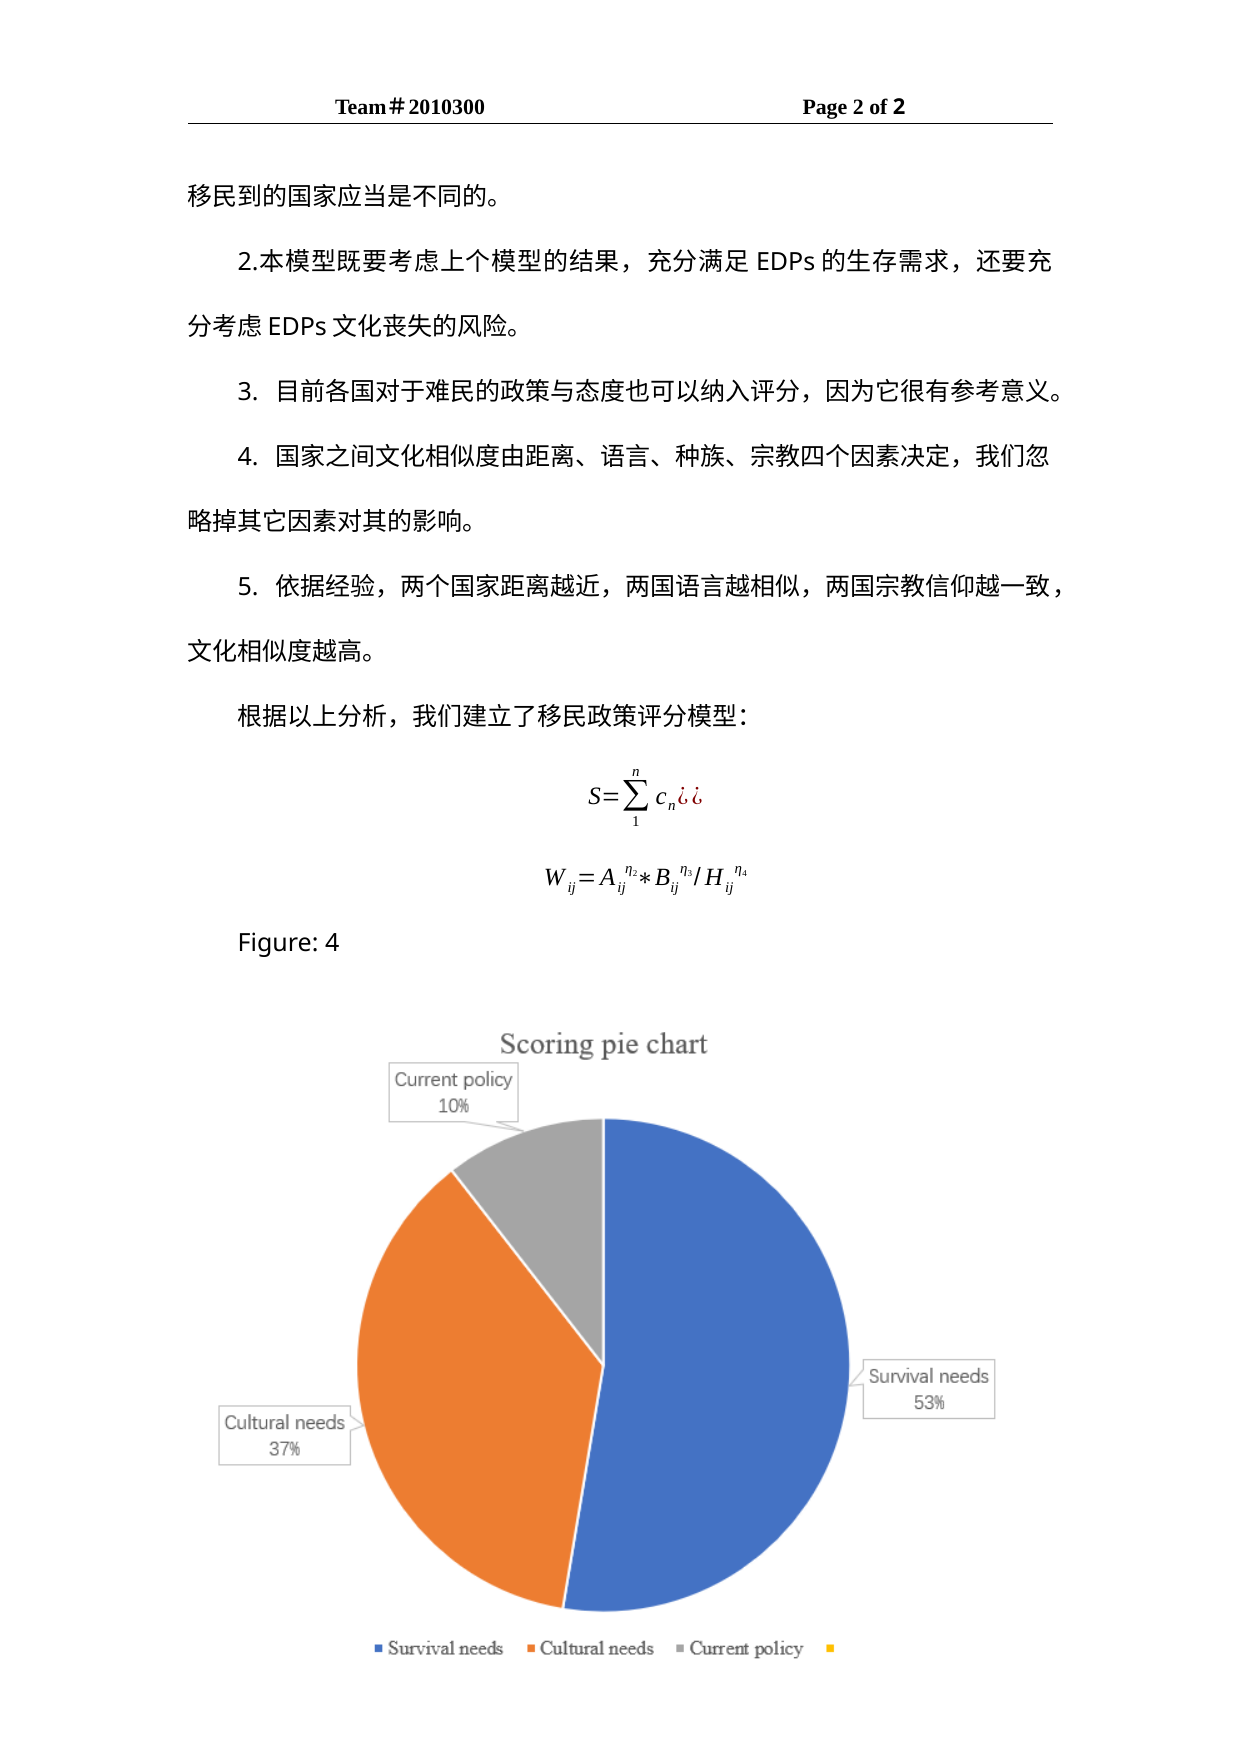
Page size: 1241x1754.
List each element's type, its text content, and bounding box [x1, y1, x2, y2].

text Figure: 4 [187, 909, 1053, 974]
text 5. 依据经验，两个国家距离越近，两国语言越相似，两国宗教信仰越一致，文化相似度越高。 [187, 552, 1053, 682]
picture [176, 996, 1033, 1701]
text 2.本模型既要考虑上个模型的结果，充分满足EDPs的生存需求，还要充分考虑EDPs文化丧失的风险。 [187, 227, 1053, 357]
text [187, 162, 1053, 227]
text 4. 国家之间文化相似度由距离、语言、种族、宗教四个因素决定，我们忽略掉其它因素对其的影响。 [187, 422, 1053, 552]
text 3. 目前各国对于难民的政策与态度也可以纳入评分，因为它很有参考意义。 [187, 357, 1053, 422]
text 根据以上分析，我们建立了移民政策评分模型： [187, 682, 1053, 747]
